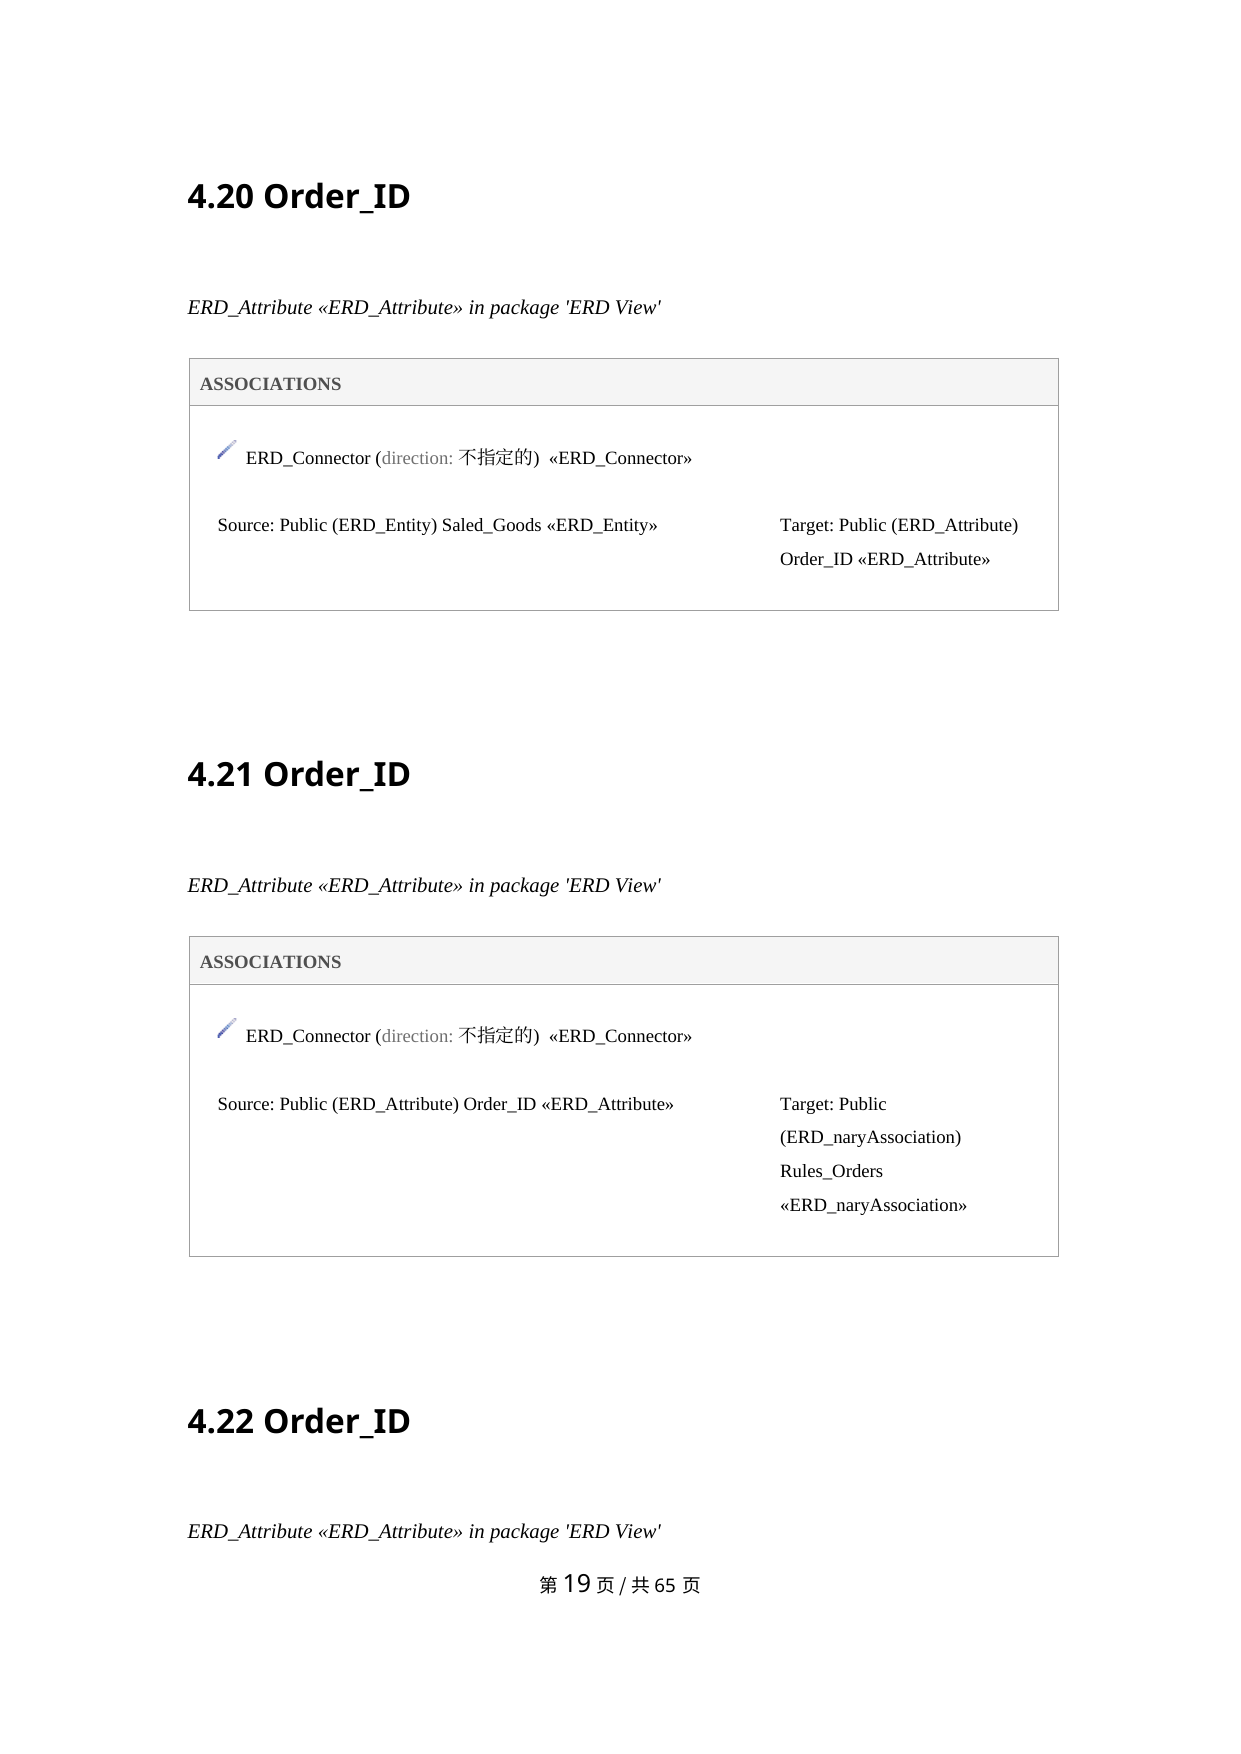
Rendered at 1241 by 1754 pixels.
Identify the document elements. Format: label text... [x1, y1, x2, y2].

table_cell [190, 406, 1058, 508]
subtitle Order_ID [187, 740, 1053, 808]
table_header ASSOCIATIONS [190, 937, 1058, 983]
text ERD_Attribute «ERD_Attribute» in package 'ERD View' [187, 868, 1053, 902]
subtitle Order_ID [187, 162, 1053, 229]
subtitle Order_ID [187, 1386, 1053, 1454]
table_cell Source: Public (ERD_Attribute) Order_ID «ERD_Attribute» [190, 1086, 752, 1256]
table_cell Target: Public (ERD_Attribute) Order_ID «ERD_Attribute» [752, 508, 1058, 610]
text ERD_Attribute «ERD_Attribute» in package 'ERD View' [187, 290, 1053, 324]
table_cell Target: Public (ERD_naryAssociation) Rules_Orders «ERD_naryAssociation» [752, 1086, 1058, 1256]
table_header ASSOCIATIONS [190, 359, 1058, 405]
table_cell Source: Public (ERD_Entity) Saled_Goods «ERD_Entity» [190, 508, 752, 610]
text ERD_Attribute «ERD_Attribute» in package 'ERD View' [187, 1514, 1053, 1548]
table_cell ERD_Connector (direction: 不指定的) «ERD_Connector» [190, 985, 1058, 1086]
picture [217, 440, 237, 459]
picture [217, 1018, 237, 1038]
